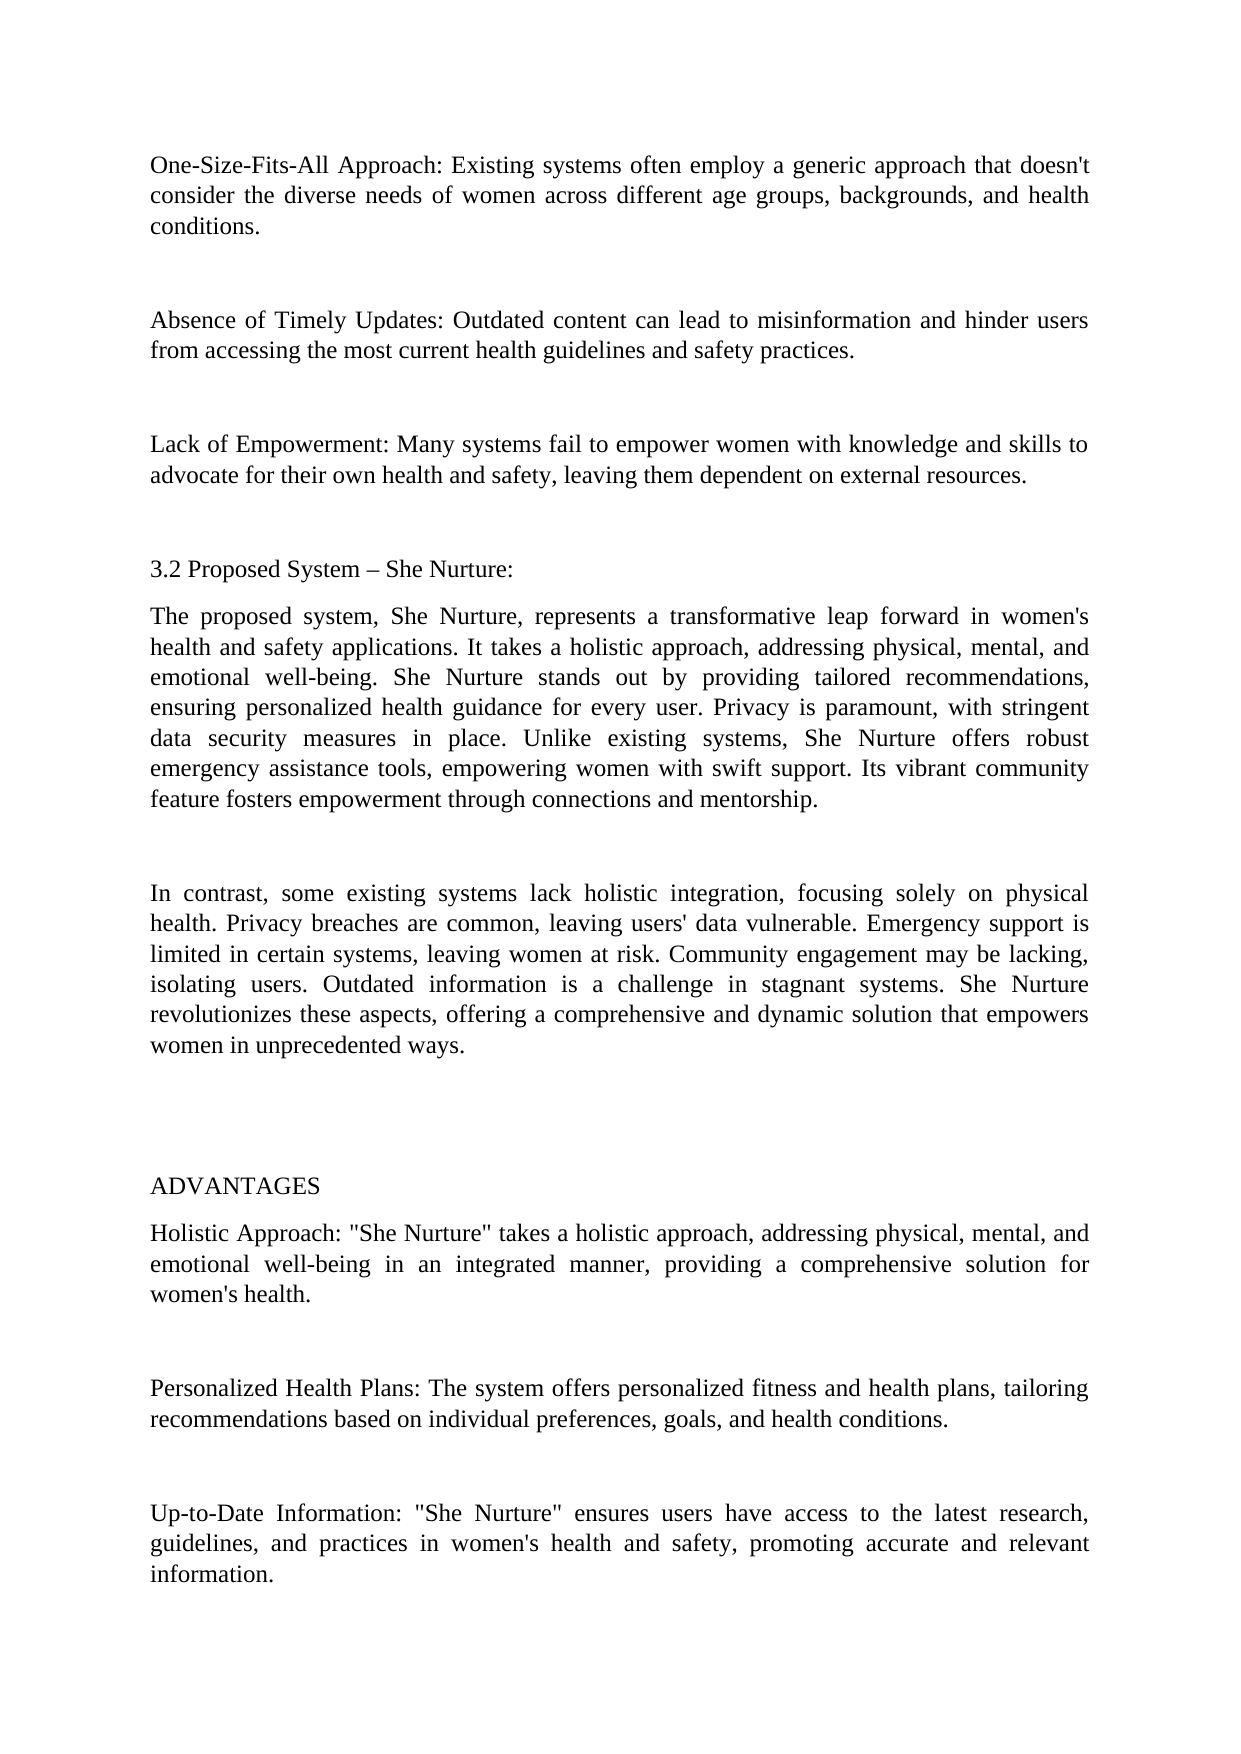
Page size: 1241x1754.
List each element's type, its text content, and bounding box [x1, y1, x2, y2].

text The proposed system, She Nurture, represents a transformative leap forward in women's health and safety applications. It takes a holistic approach, addressing physical, mental, and emotional well-being. She Nurture stands out by providing tailored recommendations, ensuring personalized health guidance for every user. Privacy is paramount, with stringent data security measures in place. Unlike existing systems, She Nurture offers robust emergency assistance tools, empowering women with swift support. Its vibrant community feature fosters empowerment through connections and mentorship. [150, 601, 1090, 812]
text 3.2 Proposed System – She Nurture: [150, 554, 1090, 583]
text Up-to-Date Information: "She Nurture" ensures users have access to the latest research, guidelines, and practices in women's health and safety, promoting accurate and relevant information. [150, 1498, 1090, 1587]
text Holistic Approach: "She Nurture" takes a holistic approach, addressing physical, mental, and emotional well-being in an integrated manner, providing a comprehensive solution for women's health. [150, 1218, 1090, 1308]
text ADVANTAGES [150, 1171, 1090, 1200]
text In contrast, some existing systems lack holistic integration, focusing solely on physical health. Privacy breaches are common, leaving users' data vulnerable. Emergency support is limited in certain systems, leaving women at risk. Community engagement may be lacking, isolating users. Outdated information is a challenge in stagnant systems. She Nurture revolutionizes these aspects, offering a comprehensive and dynamic solution that empowers women in unprecedented ways. [150, 878, 1090, 1059]
text One-Size-Fits-All Approach: Existing systems often employ a generic approach that doesn't consider the diverse needs of women across different age groups, backgrounds, and health conditions. [150, 150, 1090, 239]
text Absence of Timely Updates: Outdated content can lead to misinformation and hinder users from accessing the most current health guidelines and safety practices. [150, 305, 1090, 364]
text Personalized Health Plans: The system offers personalized fitness and health plans, tailoring recommendations based on individual preferences, goals, and health conditions. [150, 1373, 1090, 1432]
text Lack of Empowerment: Many systems fail to empower women with knowledge and skills to advocate for their own health and safety, leaving them dependent on external resources. [150, 429, 1090, 489]
